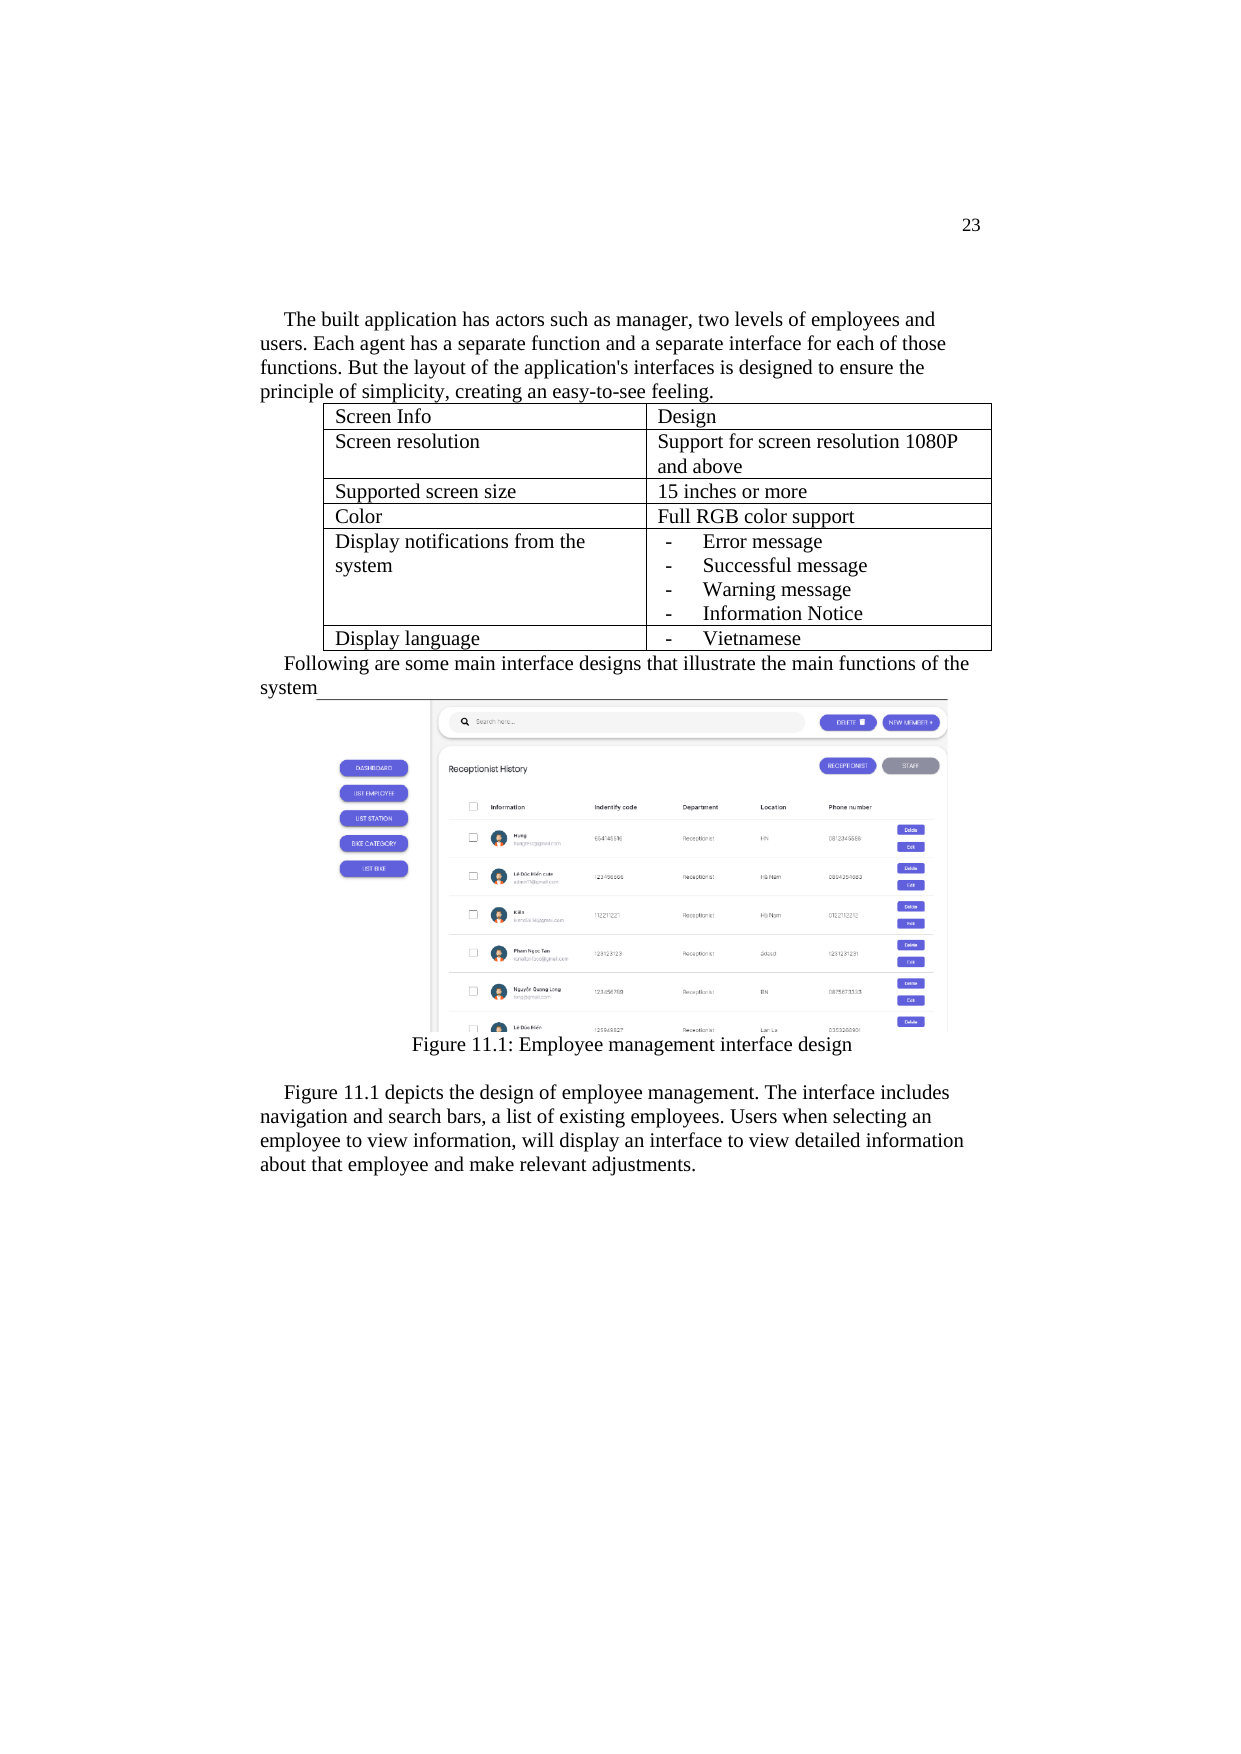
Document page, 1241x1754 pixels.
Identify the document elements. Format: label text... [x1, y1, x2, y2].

table_header Design [647, 404, 991, 428]
table_cell Supported screen size [324, 479, 646, 503]
table_cell Display notifications from the system [324, 529, 646, 625]
text Following are some main interface designs that illustrate the main functions of the system [260, 651, 980, 699]
table_cell Full RGB color support [647, 504, 991, 528]
table_cell Color [324, 504, 646, 528]
table_cell 15 inches or more [647, 479, 991, 503]
table_cell Screen resolution [324, 430, 646, 478]
table_cell Error message Successful message Warning message Information Notice [647, 529, 991, 625]
table_cell Display language [324, 626, 646, 650]
table_cell Support for screen resolution 1080P and above [647, 430, 991, 478]
picture [316, 699, 948, 1032]
table_cell Vietnamese [647, 626, 991, 650]
text Figure 11.1 depicts the design of employee management. The interface includes navigation and search bars, a list of existing employees. Users when selecting an employee to view information, will display an interface to view detailed information about that employee and make relevant adjustments. [260, 1080, 980, 1176]
text Figure 11.1: Employee management interface design [260, 1032, 980, 1056]
text The built application has actors such as manager, two levels of employees and users. Each agent has a separate function and a separate interface for each of those functions. But the layout of the application's interfaces is designed to ensure the principle of simplicity, creating an easy-to-see feeling. [260, 307, 980, 403]
table_header Screen Info [324, 404, 646, 428]
